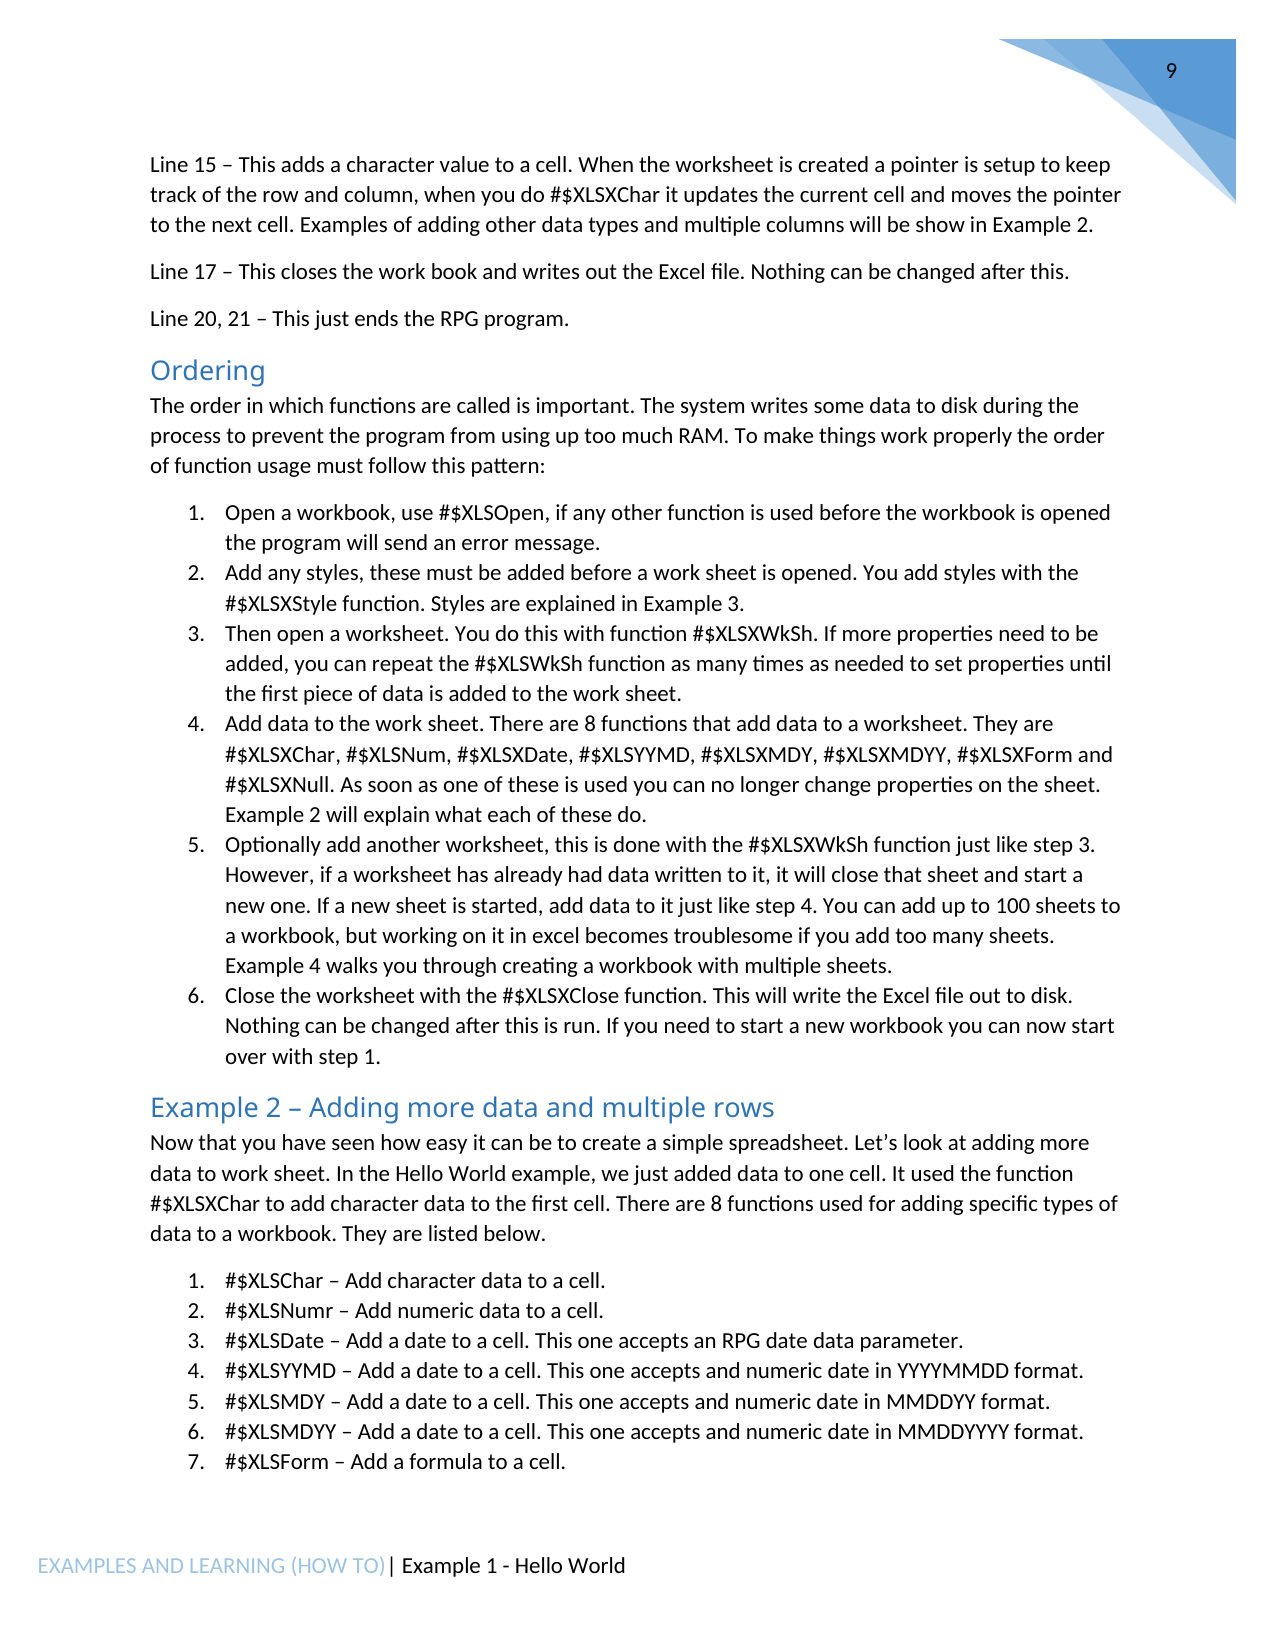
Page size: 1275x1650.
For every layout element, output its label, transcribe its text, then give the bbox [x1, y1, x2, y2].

text Line 20, 21 – This just ends the RPG program. [150, 304, 1125, 332]
text Now that you have seen how easy it can be to create a simple spreadsheet. Let’s look at adding more data to work sheet. In the Hello World example, we just added data to one cell. It used the function #$XLSXChar to add character data to the first cell. There are 8 functions used for adding specific types of data to a workbook. They are listed below. [150, 1128, 1125, 1247]
list Add data to the work sheet. There are 8 functions that add data to a worksheet. They are #$XLSXChar, #$XLSNum, #$XLSXDate, #$XLSYYMD, #$XLSXMDY, #$XLSXMDYY, #$XLSXForm and #$XLSXNull. As soon as one of these is used you can no longer change properties on the sheet. Example 2 will explain what each of these do. [187, 709, 1125, 828]
picture [997, 39, 1236, 205]
text Line 17 – This closes the work book and writes out the Excel file. Nothing can be changed after this. [150, 257, 1125, 285]
list #$XLSForm – Add a formula to a cell. [187, 1447, 1125, 1475]
list Then open a worksheet. You do this with function #$XLSXWkSh. If more properties need to be added, you can repeat the #$XLSWkSh function as many times as needed to set properties until the first piece of data is added to the work sheet. [187, 619, 1125, 707]
list #$XLSChar – Add character data to a cell. [187, 1266, 1125, 1294]
subtitle Example 2 – Adding more data and multiple rows [150, 1089, 1125, 1126]
list Close the worksheet with the #$XLSXClose function. This will write the Excel file out to disk. Nothing can be changed after this is run. If you need to start a new workbook you can now start over with step 1. [187, 981, 1125, 1070]
list #$XLSMDY – Add a date to a cell. This one accepts and numeric date in MMDDYY format. [187, 1387, 1125, 1415]
list #$XLSNumr – Add numeric data to a cell. [187, 1296, 1125, 1324]
list Optionally add another worksheet, this is done with the #$XLSXWkSh function just like step 3. However, if a worksheet has already had data written to it, it will close that sheet and start a new one. If a new sheet is started, add data to it just like step 4. You can add up to 100 sheets to a workbook, but working on it in excel becomes troublesome if you add too many sheets. Example 4 walks you through creating a workbook with multiple sheets. [187, 830, 1125, 979]
text The order in which functions are called is important. The system writes some data to disk during the process to prevent the program from using up too much RAM. To make things work properly the order of function usage must follow this pattern: [150, 391, 1125, 479]
list #$XLSMDYY – Add a date to a cell. This one accepts and numeric date in MMDDYYYY format. [187, 1417, 1125, 1445]
list #$XLSYYMD – Add a date to a cell. This one accepts and numeric date in YYYYMMDD format. [187, 1357, 1125, 1385]
text Line 15 – This adds a character value to a cell. When the worksheet is created a pointer is setup to keep track of the row and column, when you do #$XLSXChar it updates the current cell and moves the pointer to the next cell. Examples of adding other data types and multiple columns will be show in Example 2. [150, 150, 1125, 238]
list Open a workbook, use #$XLSOpen, if any other function is used before the workbook is opened the program will send an error message. [187, 498, 1125, 556]
list #$XLSDate – Add a date to a cell. This one accepts an RPG date data parameter. [187, 1326, 1125, 1354]
list Add any styles, these must be added before a work sheet is opened. You add styles with the #$XLSXStyle function. Styles are explained in Example 3. [187, 558, 1125, 617]
subtitle Ordering [150, 351, 1125, 388]
